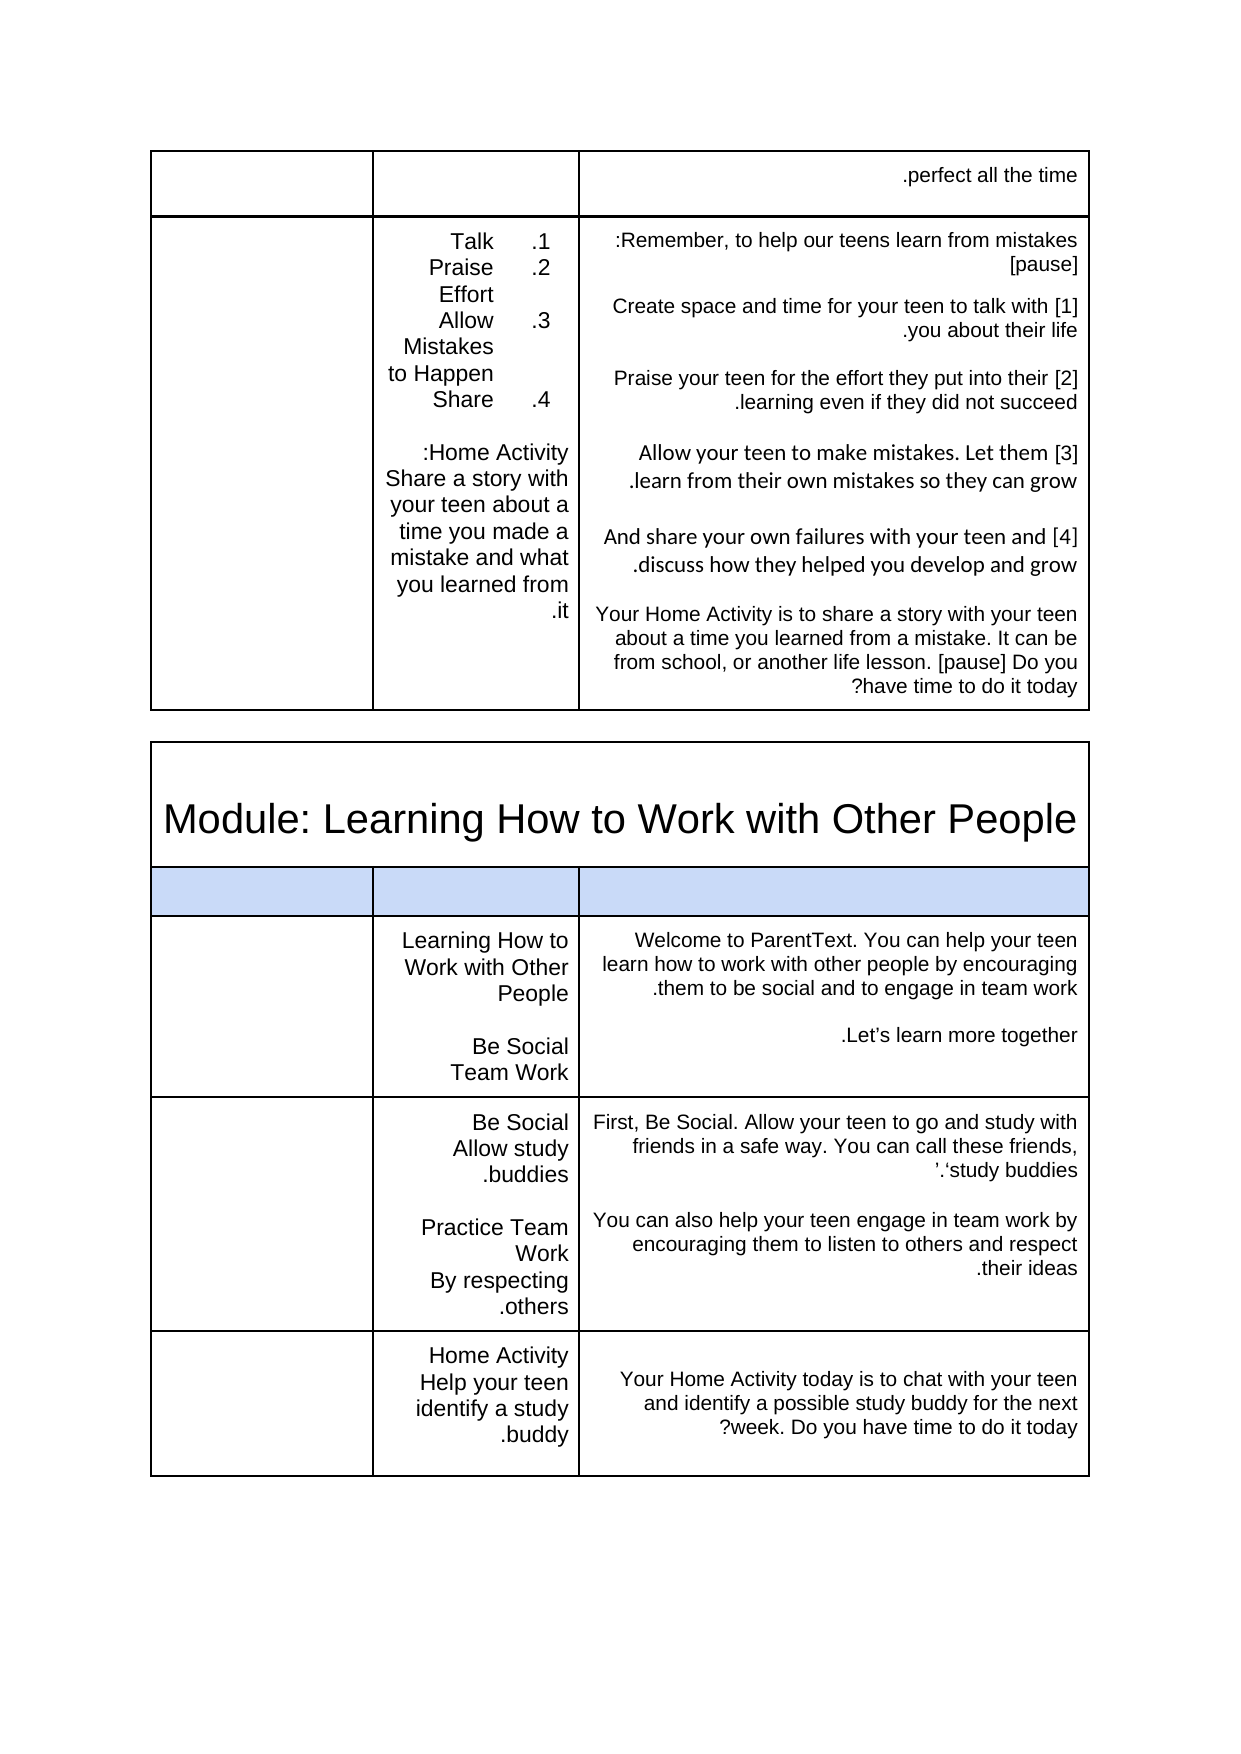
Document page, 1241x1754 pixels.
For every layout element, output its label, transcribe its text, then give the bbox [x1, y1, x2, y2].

table_cell Talk Praise Effort Allow Mistakes to Happen Share Home Activity: Share a story with your teen about a time you made a mistake and what you learned from it. [374, 218, 578, 708]
table_header Module: Learning How to Work with Other People [152, 743, 1088, 866]
table_cell Learning How to Work with Other People Be Social Team Work [374, 917, 578, 1096]
table_cell [152, 218, 372, 708]
table_cell [580, 868, 1088, 915]
table_cell Be Social Allow study buddies. Practice Team Work By respecting others. [374, 1098, 578, 1330]
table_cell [374, 152, 578, 215]
table_cell [152, 917, 372, 1096]
table_cell Your Home Activity today is to chat with your teen and identify a possible study buddy for the next week. Do you have time to do it today? [580, 1332, 1088, 1474]
table_cell [152, 152, 372, 215]
table_cell Welcome to ParentText. You can help your teen learn how to work with other people by encouraging them to be social and to engage in team work. Let’s learn more together. [580, 917, 1088, 1096]
table_cell First, Be Social. Allow your teen to go and study with friends in a safe way. You can call these friends, ‘study buddies.’ You can also help your teen engage in team work by encouraging them to listen to others and respect their ideas. [580, 1098, 1088, 1330]
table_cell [580, 152, 1088, 215]
table_cell [152, 868, 372, 915]
table_cell [152, 1332, 372, 1474]
table_cell [152, 1098, 372, 1330]
table_cell [374, 868, 578, 915]
table_cell Remember, to help our teens learn from mistakes: [pause] [1] Create space and time for your teen to talk with you about their life. [2] Praise your teen for the effort they put into their learning even if they did not succeed. [3] Allow your teen to make mistakes. Let them learn from their own mistakes so they can grow. [4] And share your own failures with your teen and discuss how they helped you develop and grow. Your Home Activity is to share a story with your teen about a time you learned from a mistake. It can be from school, or another life lesson. [pause] Do you have time to do it today? [580, 218, 1088, 708]
table_cell Home Activity Help your teen identify a study buddy. [374, 1332, 578, 1474]
